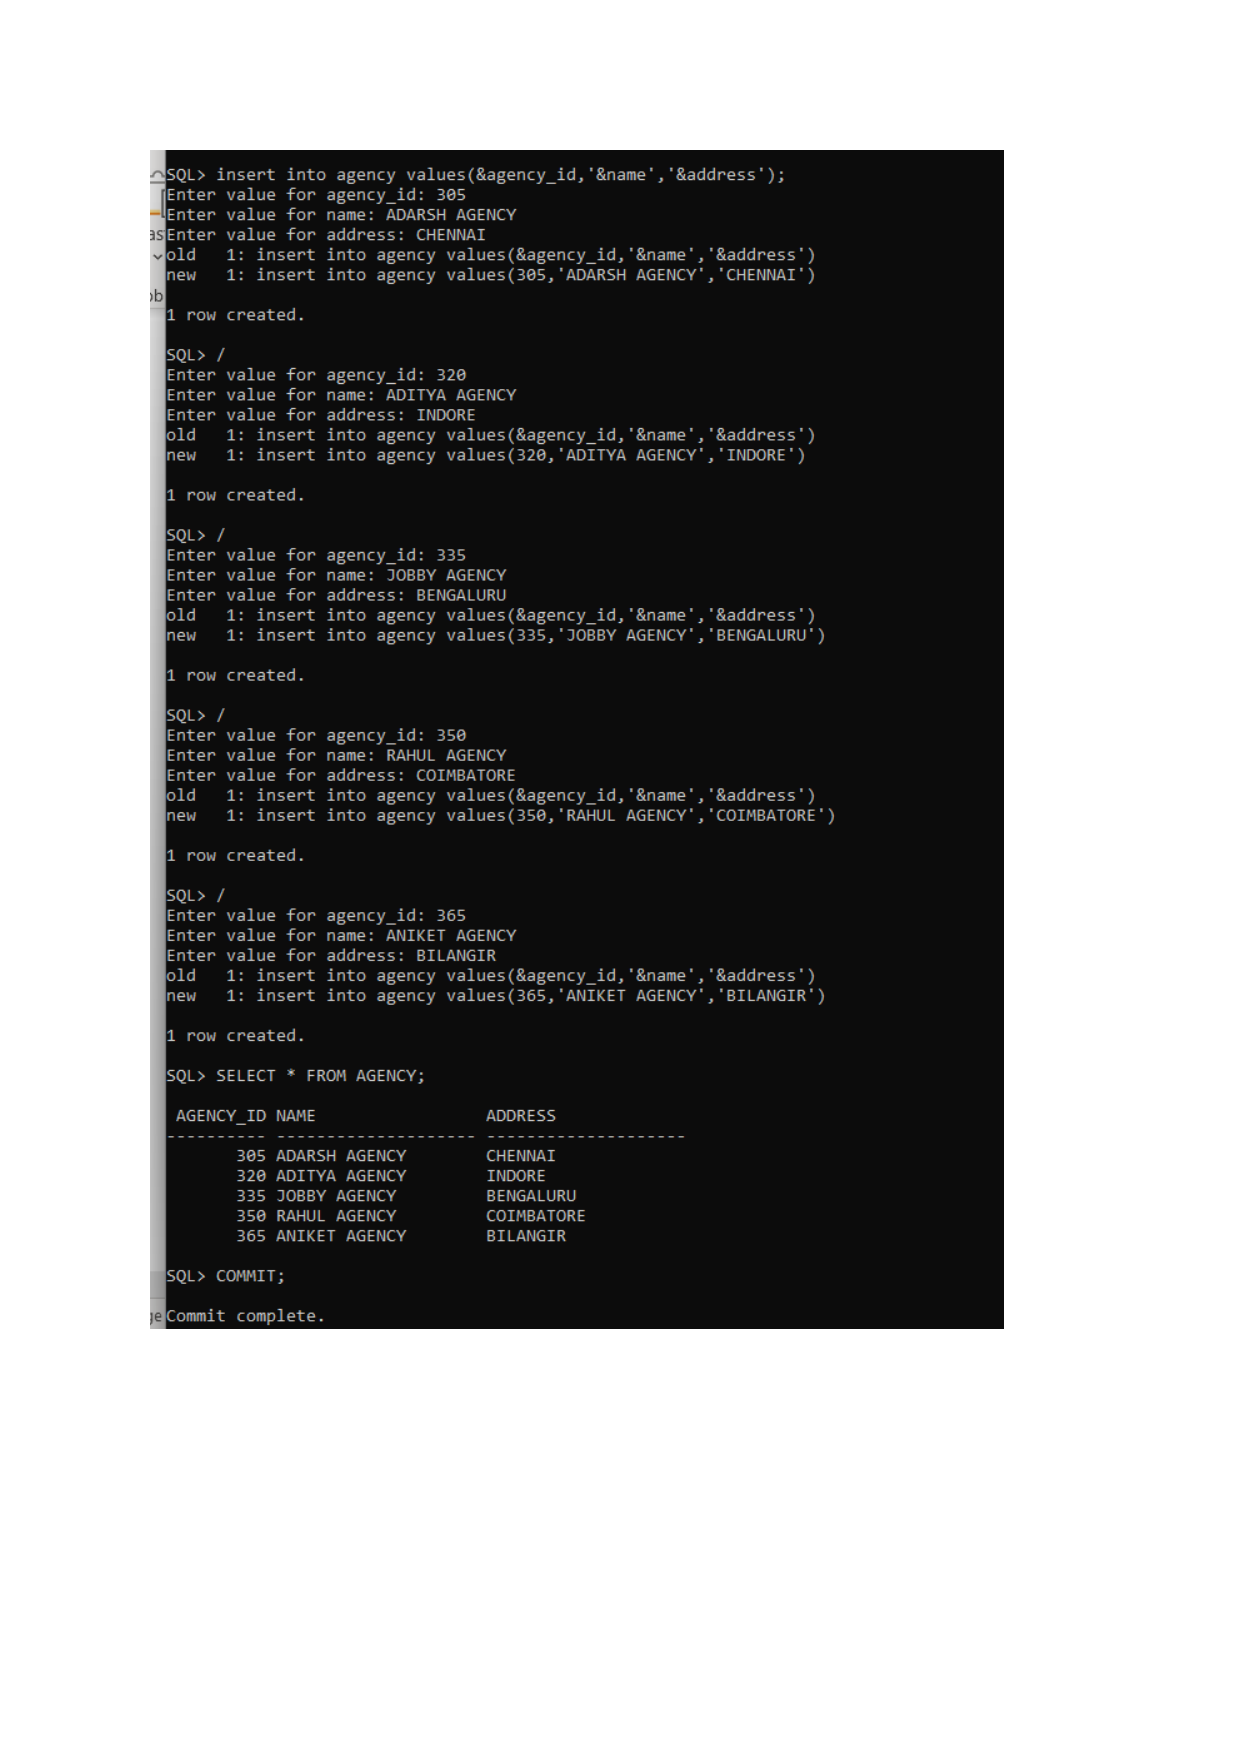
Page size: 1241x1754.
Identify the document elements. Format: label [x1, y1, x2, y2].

picture [150, 150, 1004, 1329]
